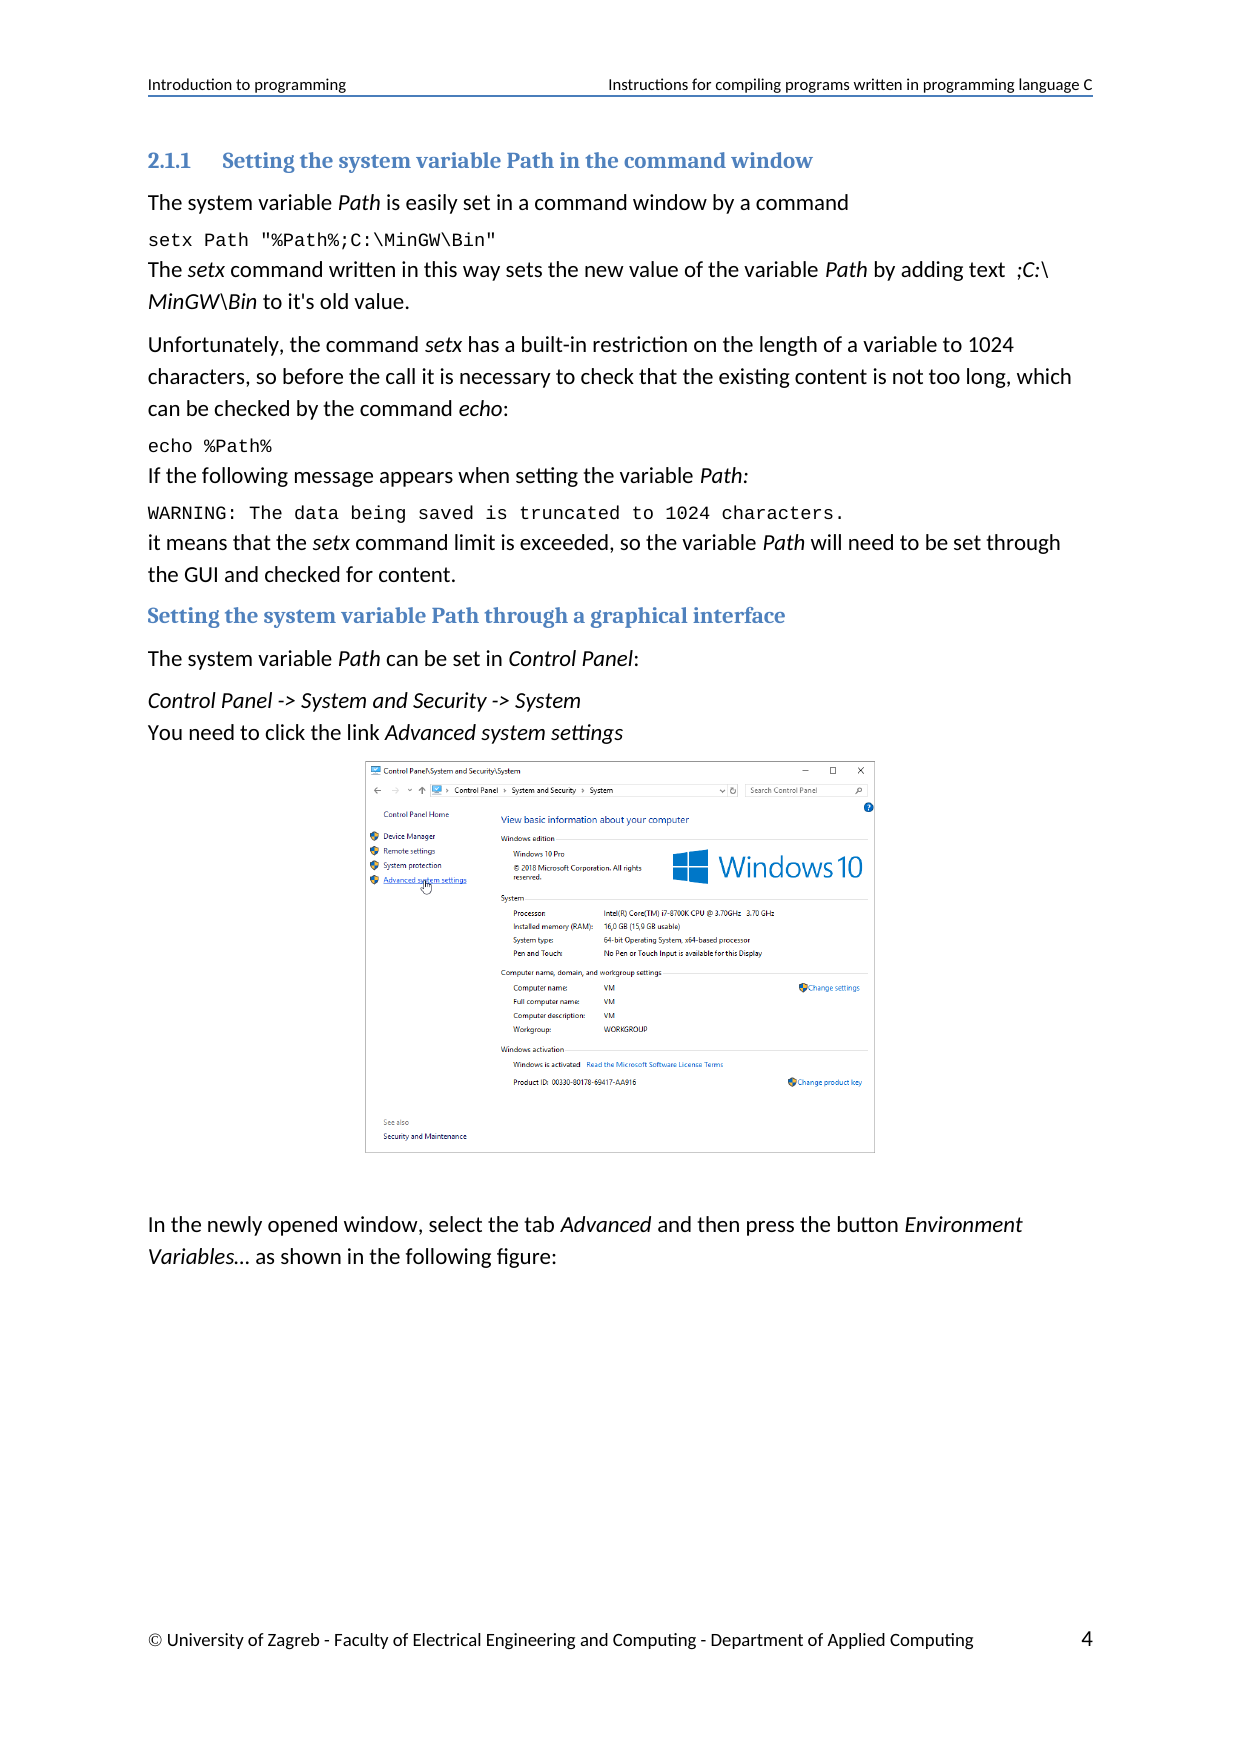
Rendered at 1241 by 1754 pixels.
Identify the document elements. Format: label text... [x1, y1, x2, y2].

text The setx command written in this way sets the new value of the variable Path by adding text ;C:\MinGW\Bin to it's old value. [148, 255, 1093, 315]
text Unfortunately, the command setx has a built-in restriction on the length of a variable to 1024 characters, so before the call it is necessary to check that the existing content is not too long, which can be checked by the command echo: [148, 330, 1093, 422]
subtitle Setting the system variable Path in the command window [148, 148, 1093, 174]
text echo %Path% [148, 437, 1093, 458]
text setx Path "%Path%;C:\MinGW\Bin" [148, 231, 1093, 252]
text Setting the system variable Path through a graphical interface [148, 603, 1093, 629]
text The system variable Path can be set in Control Panel: [148, 644, 1093, 672]
text WARNING: The data being saved is truncated to 1024 characters. [148, 504, 1093, 525]
picture [365, 761, 875, 1153]
text If the following message appears when setting the variable Path: [148, 461, 1093, 489]
text The system variable Path is easily set in a command window by a command [148, 188, 1093, 216]
text it means that the setx command limit is exceeded, so the variable Path will need to be set through the GUI and checked for content. [148, 528, 1093, 588]
text In the newly opened window, select the tab Advanced and then press the button Environment Variables… as shown in the following figure: [148, 1210, 1093, 1270]
text Control Panel -> System and Security -> System You need to click the link Advanced system settings [148, 686, 1093, 747]
